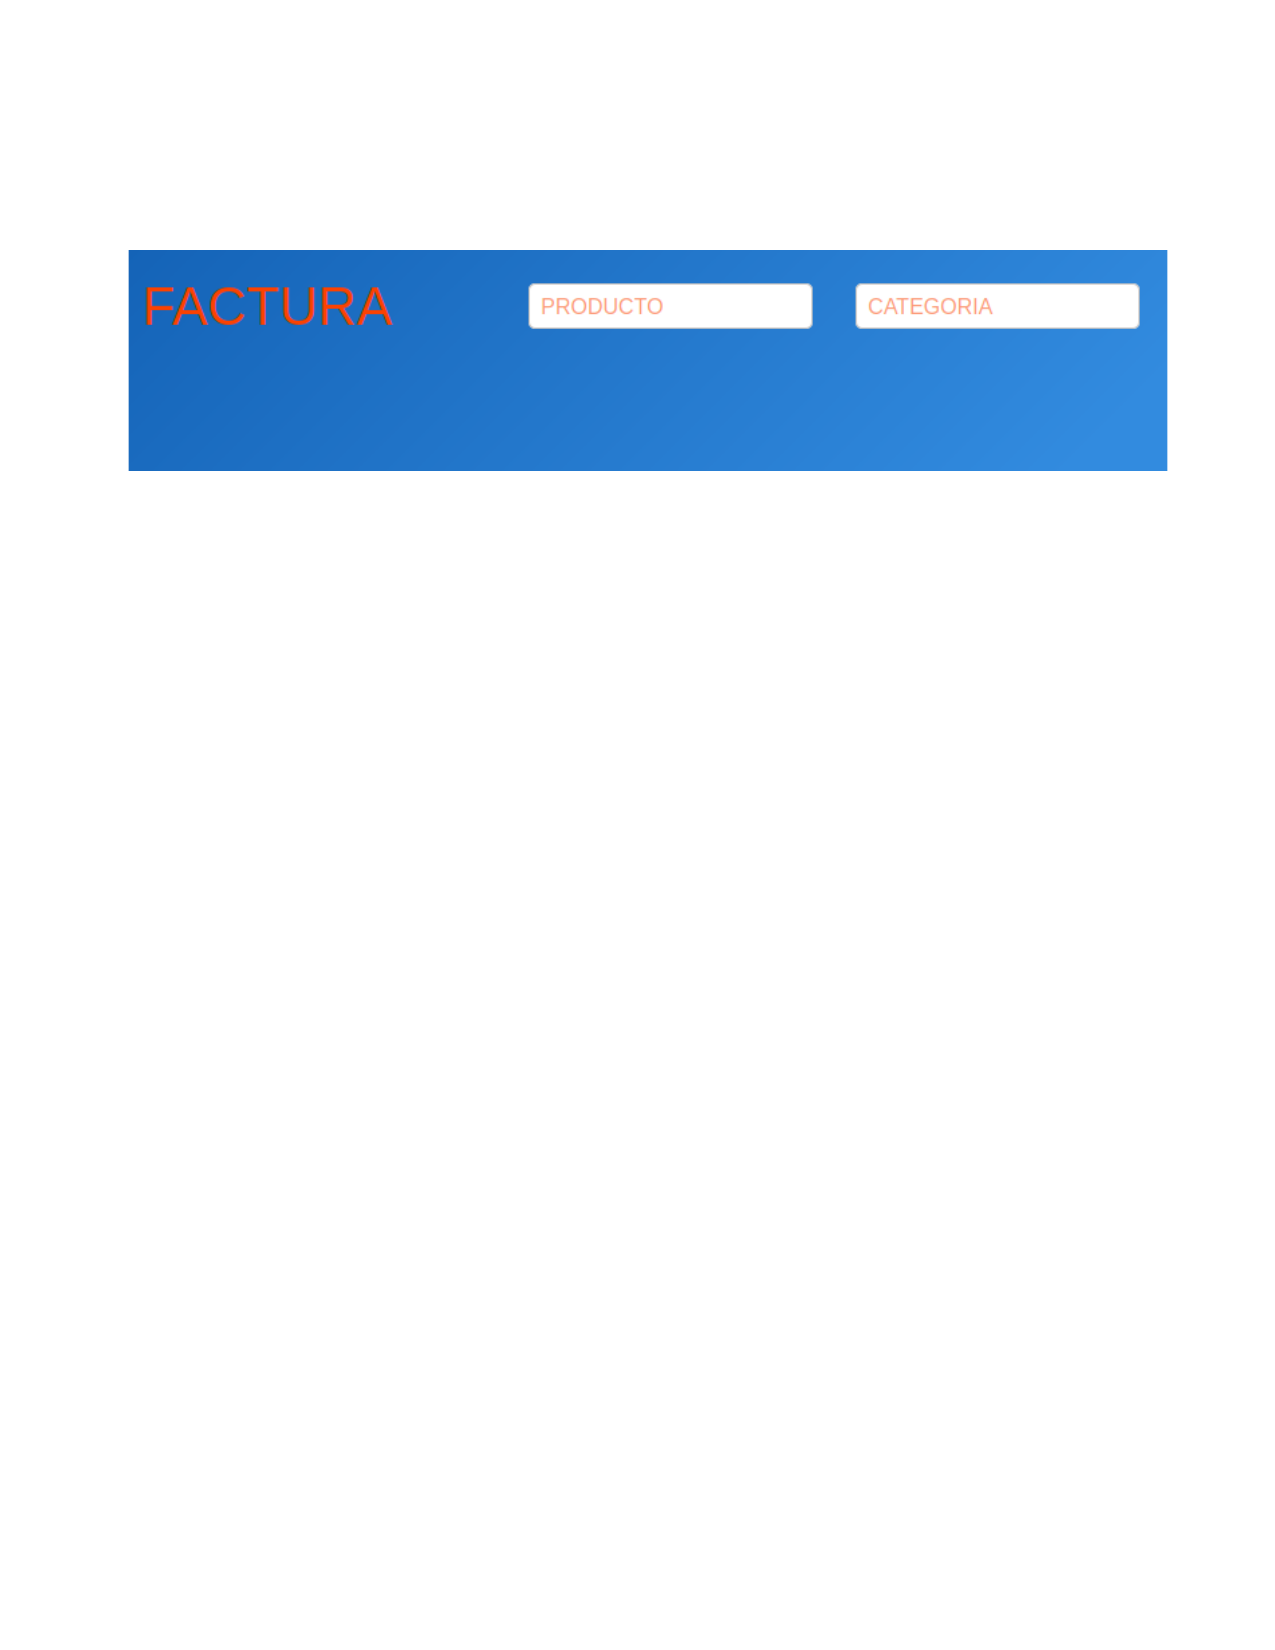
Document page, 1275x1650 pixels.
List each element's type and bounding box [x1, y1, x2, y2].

picture [128, 250, 1168, 471]
